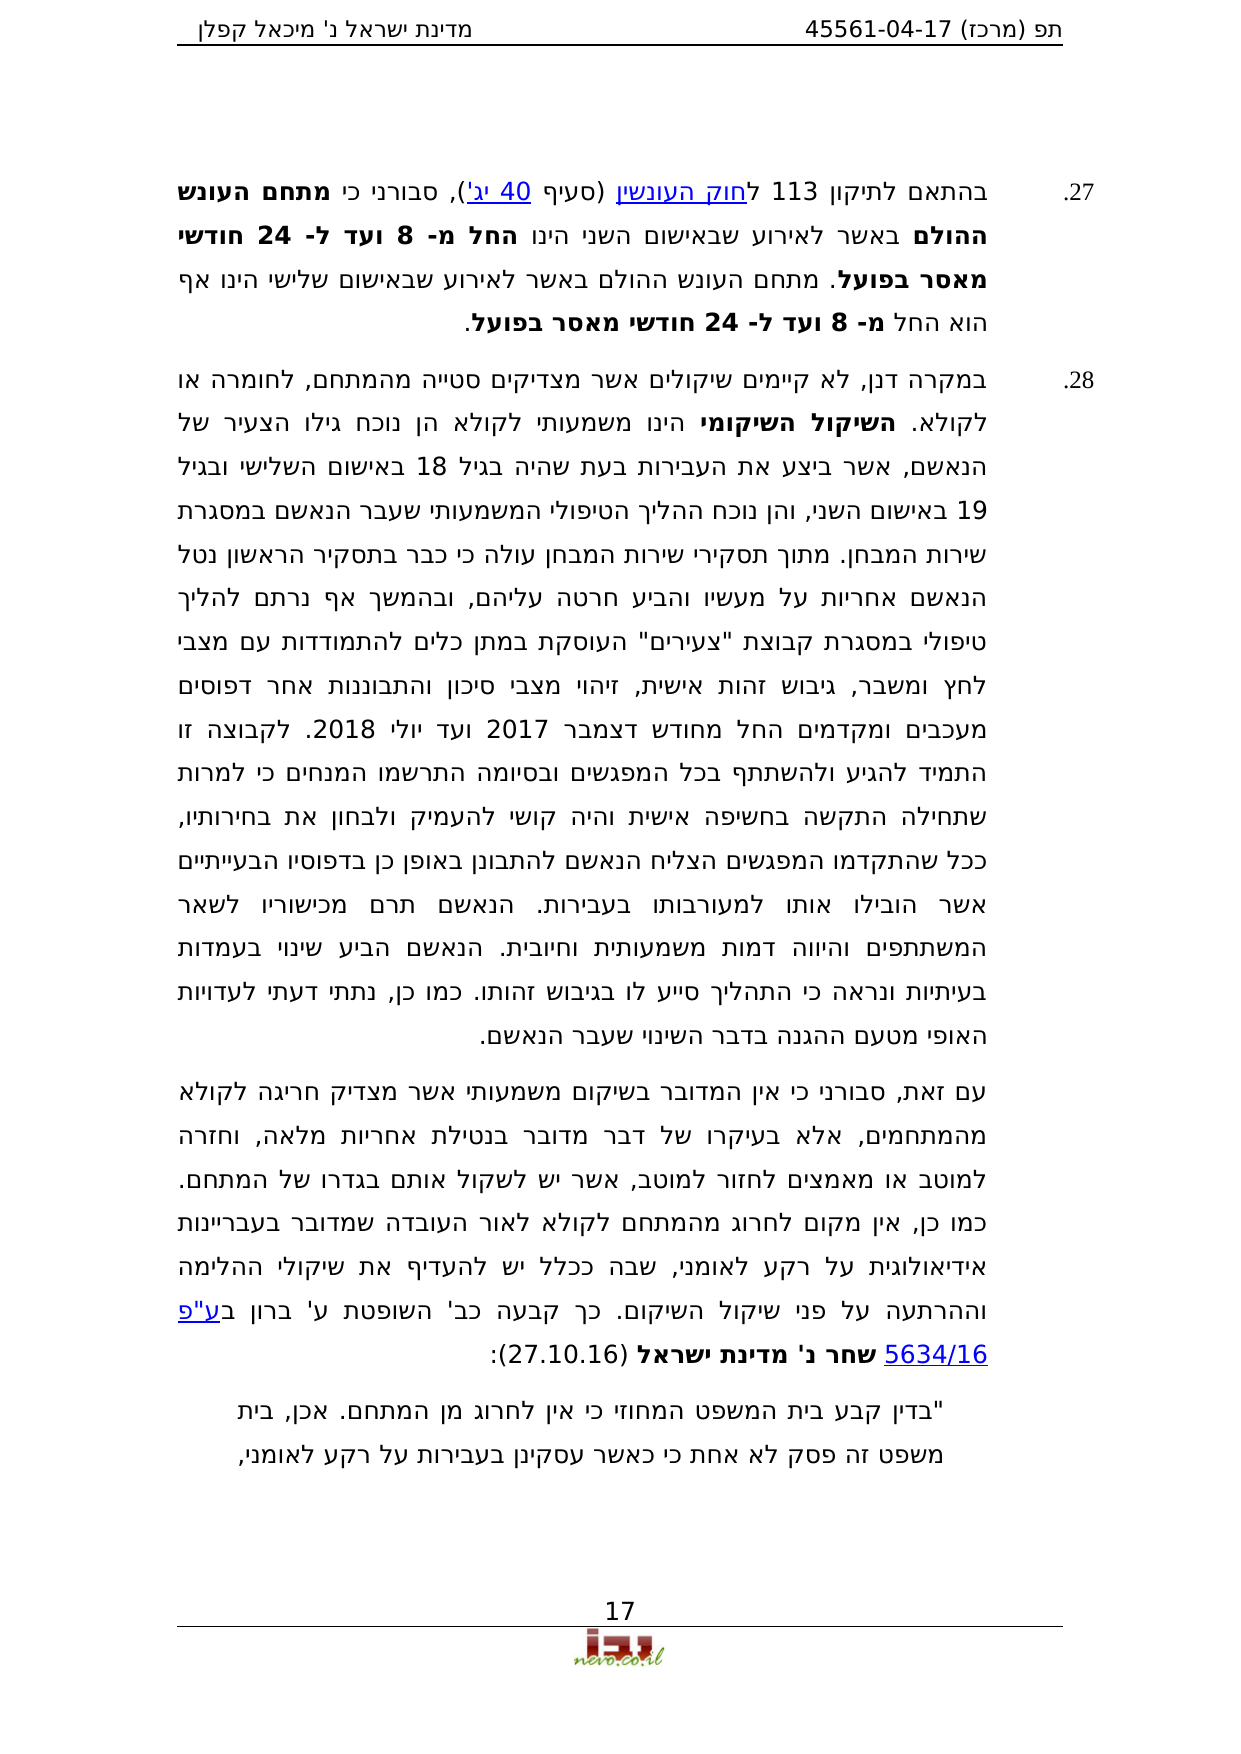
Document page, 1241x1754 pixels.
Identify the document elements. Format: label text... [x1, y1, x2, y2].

picture [574, 1628, 666, 1667]
text עם זאת, סבורני כי אין המדובר בשיקום משמעותי אשר מצדיק חריגה לקולא מהמתחמים, אלא בעיקרו של דבר מדובר בנטילת אחריות מלאה, וחזרה למוטב או מאמצים לחזור למוטב, אשר יש לשקול אותם בגדרו של המתחם. כמו כן, אין מקום לחרוג מהמתחם לקולא לאור העובדה שמדובר בעבריינות אידיאולוגית על רקע לאומני, שבה ככלל יש להעדיף את שיקולי ההלימה וההרתעה על פני שיקול השיקום. כך קבעה כב' השופטת ע' ברון בע"פ 5634/16 שחר נ' מדינת ישראל (27.10.16): [177, 1077, 988, 1369]
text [236, 1396, 945, 1469]
list בהתאם לתיקון 113 לחוק העונשין (סעיף 40 יג'), סבורני כי מתחם העונש ההולם באשר לאירוע שבאישום השני הינו החל מ- 8 ועד ל- 24 חודשי מאסר בפועל. מתחם העונש ההולם באשר לאירוע שבאישום שלישי הינו אף הוא החל מ- 8 ועד ל- 24 חודשי מאסר בפועל. [177, 177, 1063, 338]
list במקרה דנן, לא קיימים שיקולים אשר מצדיקים סטייה מהמתחם, לחומרה או לקולא. השיקול השיקומי הינו משמעותי לקולא הן נוכח גילו הצעיר של הנאשם, אשר ביצע את העבירות בעת שהיה בגיל 18 באישום השלישי ובגיל 19 באישום השני, והן נוכח ההליך הטיפולי המשמעותי שעבר הנאשם במסגרת שירות המבחן. מתוך תסקירי שירות המבחן עולה כי כבר בתסקיר הראשון נטל הנאשם אחריות על מעשיו והביע חרטה עליהם, ובהמשך אף נרתם להליך טיפולי במסגרת קבוצת "צעירים" העוסקת במתן כלים להתמודדות עם מצבי לחץ ומשבר, גיבוש זהות אישית, זיהוי מצבי סיכון והתבוננות אחר דפוסים מעכבים ומקדמים החל מחודש דצמבר 2017 ועד יולי 2018. לקבוצה זו התמיד להגיע ולהשתתף בכל המפגשים ובסיומה התרשמו המנחים כי למרות שתחילה התקשה בחשיפה אישית והיה קושי להעמיק ולבחון את בחירותיו, ככל שהתקדמו המפגשים הצליח הנאשם להתבונן באופן כן בדפוסיו הבעייתיים אשר הובילו אותו למעורבותו בעבירות. הנאשם תרם מכישוריו לשאר המשתתפים והיווה דמות משמעותית וחיובית. הנאשם הביע שינוי בעמדות בעיתיות ונראה כי התהליך סייע לו בגיבוש זהותו. כמו כן, נתתי דעתי לעדויות האופי מטעם ההגנה בדבר השינוי שעבר הנאשם. [177, 365, 1063, 1050]
